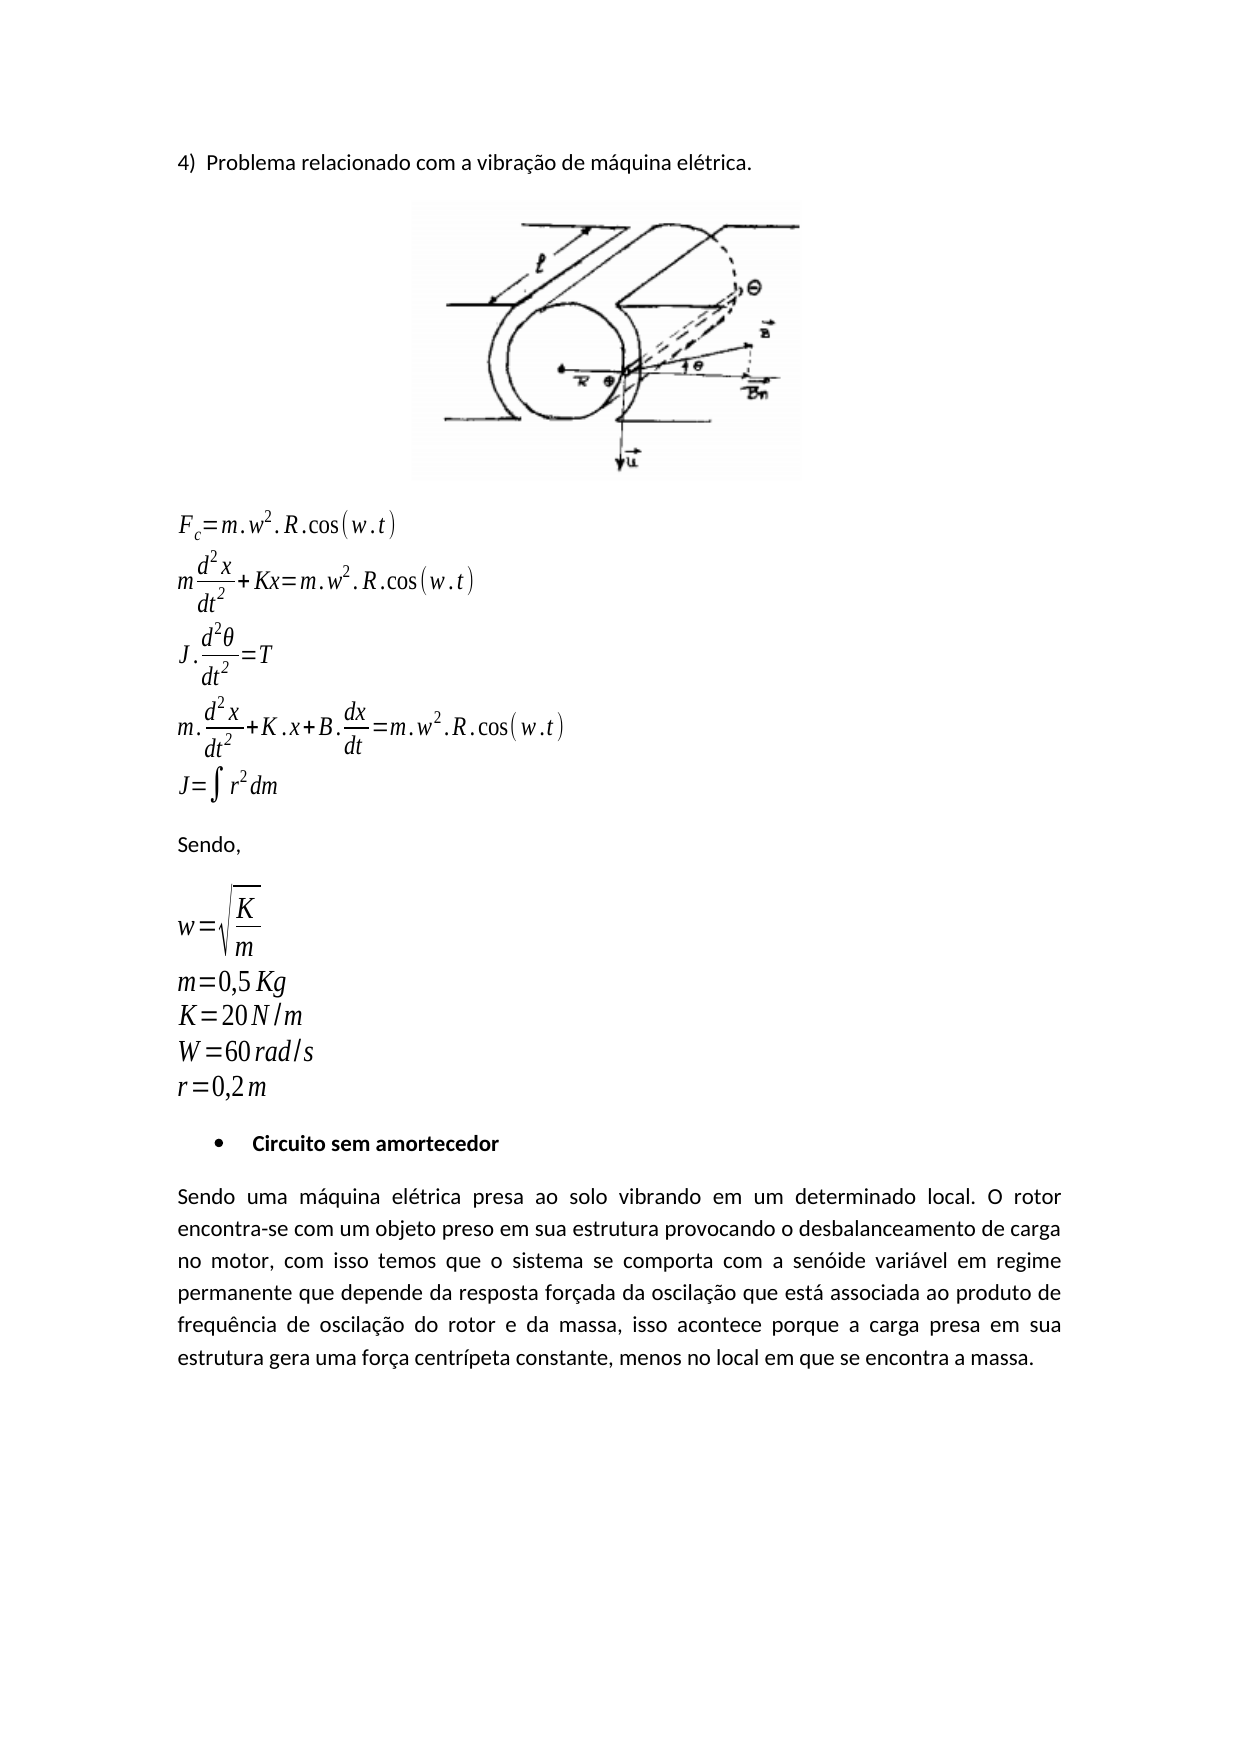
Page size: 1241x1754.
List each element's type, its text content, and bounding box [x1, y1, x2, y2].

picture [409, 200, 831, 481]
list Circuito sem amortecedor [215, 1129, 1063, 1157]
text Sendo, [177, 830, 1063, 858]
text 4) Problema relacionado com a vibração de máquina elétrica. [177, 148, 1063, 176]
text Sendo uma máquina elétrica presa ao solo vibrando em um determinado local. O rotor encontra-se com um objeto preso em sua estrutura provocando o desbalanceamento de carga no motor, com isso temos que o sistema se comporta com a senóide variável em regime permanente que depende da resposta forçada da oscilação que está associada ao produto de frequência de oscilação do rotor e da massa, isso acontece porque a carga presa em sua estrutura gera uma força centrípeta constante, menos no local em que se encontra a massa. [177, 1182, 1063, 1371]
